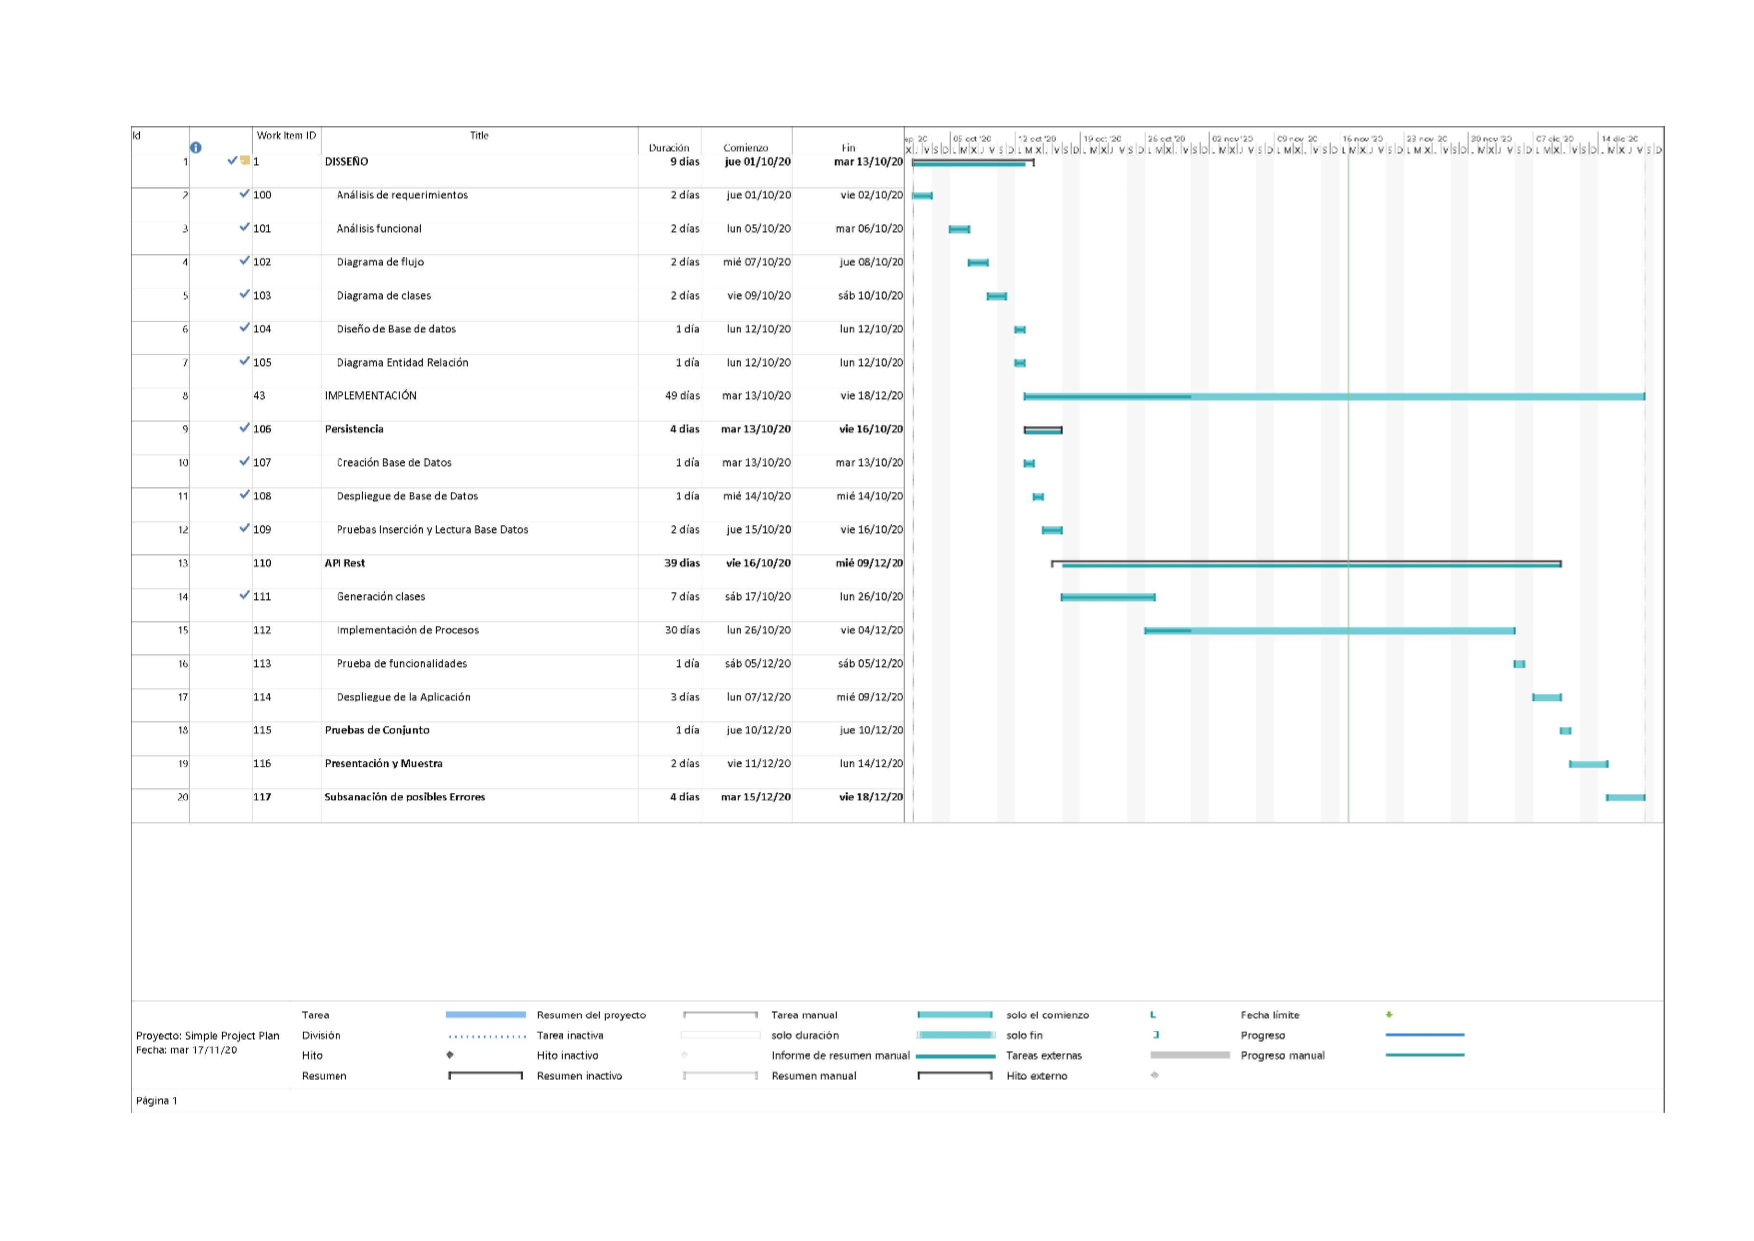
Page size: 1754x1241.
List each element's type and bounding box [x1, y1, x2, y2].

picture [59, 59, 1736, 1180]
